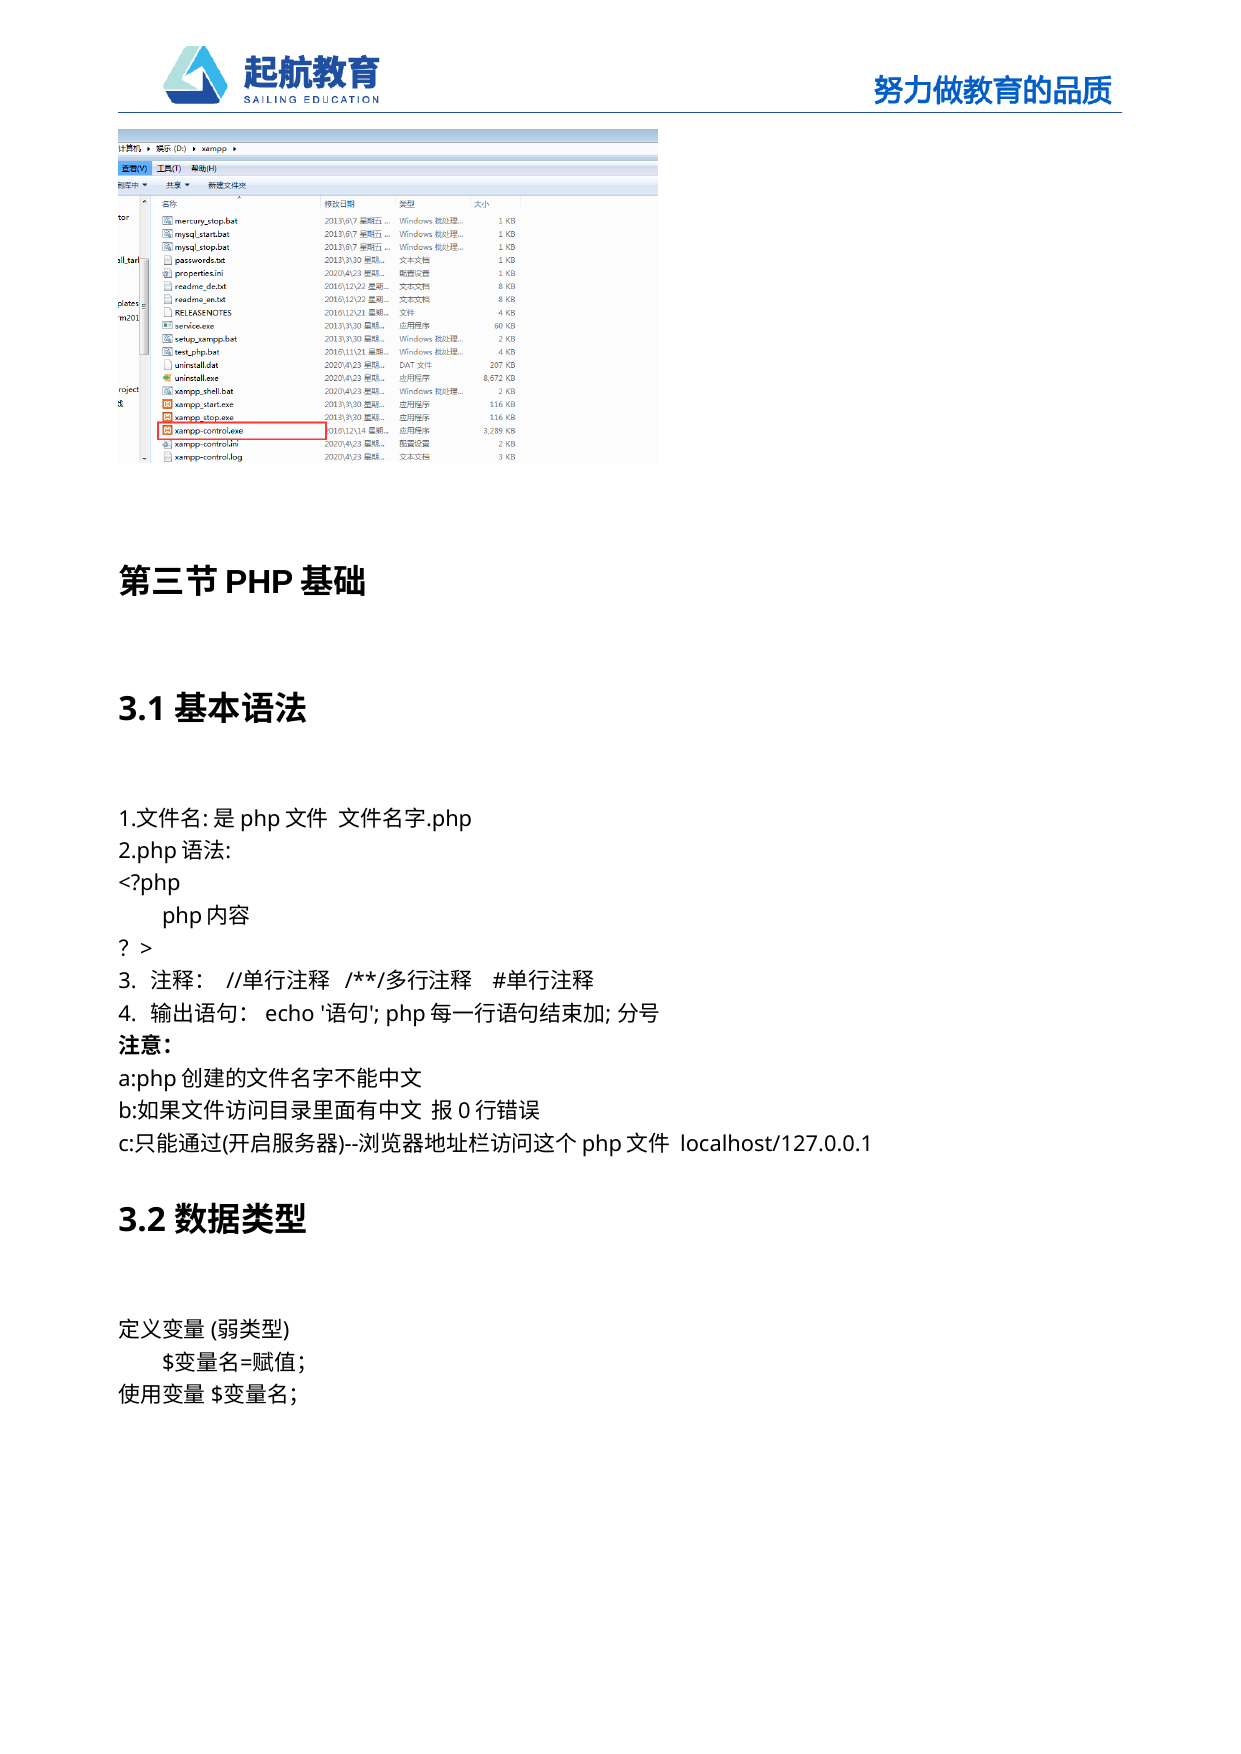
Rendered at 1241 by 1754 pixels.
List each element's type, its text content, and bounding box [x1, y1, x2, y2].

subtitle 3.2 数据类型 [118, 1185, 1122, 1250]
text ？> [118, 930, 1122, 963]
text 使用变量 $变量名； [118, 1377, 1122, 1409]
subtitle 第三节PHP基础 [118, 547, 1122, 612]
text $变量名=赋值； [118, 1344, 1122, 1377]
text c:只能通过(开启服务器)--浏览器地址栏访问这个php文件 localhost/127.0.0.1 [118, 1125, 1122, 1158]
text 定义变量 (弱类型) [118, 1312, 1122, 1344]
text a:php创建的文件名字不能中文 [118, 1060, 1122, 1093]
text 1.文件名: 是php文件 文件名字.php [118, 800, 1122, 833]
subtitle 3.1 基本语法 [118, 673, 1122, 738]
text 注意： [118, 1028, 1122, 1060]
picture [118, 129, 658, 463]
list 注释： //单行注释 /**/多行注释 #单行注释 [118, 963, 1122, 995]
text php内容 [118, 898, 1122, 930]
text 2.php语法: [118, 833, 1122, 865]
text b:如果文件访问目录里面有中文 报0行错误 [118, 1093, 1122, 1125]
picture [118, 37, 1123, 115]
list 输出语句： echo '语句'; php每一行语句结束加; 分号 [118, 995, 1122, 1028]
text <?php [118, 865, 1122, 898]
